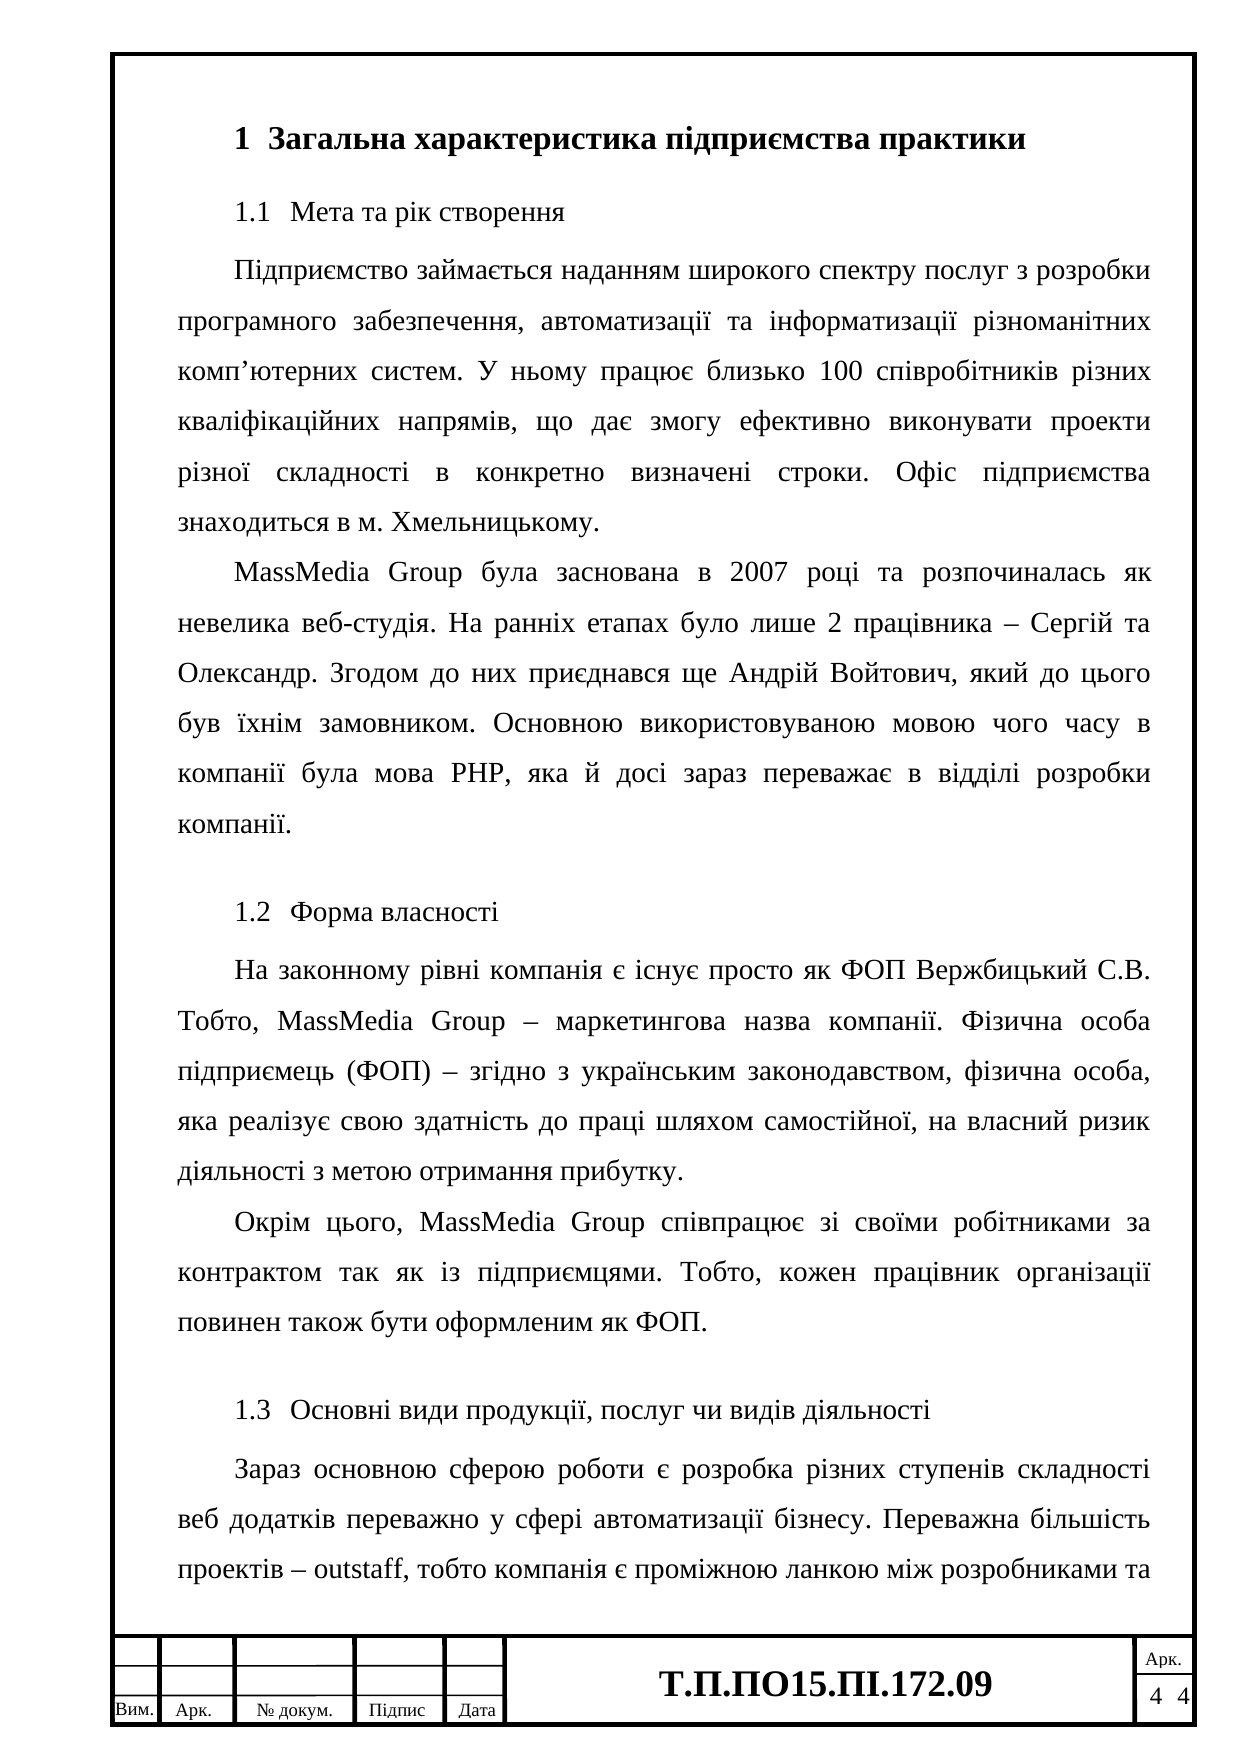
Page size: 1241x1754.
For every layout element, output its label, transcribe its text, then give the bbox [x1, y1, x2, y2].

text На законному рівні компанія є існує просто як ФОП Вержбицький С.В. Тобто, MassMedia Group – маркетингова назва компанії. Фізична особа підприємець (ФОП) – згідно з українським законодавством, фізична особа, яка реалізує свою здатність до праці шляхом самостійної, на власний ризик діяльності з метою отримання прибутку. [177, 952, 1152, 1187]
text Мета та рік створення [234, 194, 1152, 227]
text Підприємство займається наданням широкого спектру послуг з розробки програмного забезпечення, автоматизації та інформатизації різноманітних комп’ютерних систем. У ньому працює близько 100 співробітників різних кваліфікаційних напрямів, що дає змогу ефективно виконувати проекти різної складності в конкретно визначені строки. Офіс підприємства знаходиться в м. Хмельницькому. [177, 252, 1152, 538]
text Загальна характеристика підприємства практики [177, 118, 1152, 156]
text Форма власності [234, 894, 1152, 927]
text Окрім цього, MassMedia Group співпрацює зі своїми робітниками за контрактом так як із підприємцями. Тобто, кожен працівник організації повинен також бути оформленим як ФОП. [177, 1204, 1152, 1338]
text Основні види продукції, послуг чи видів діяльності [234, 1392, 1152, 1426]
text MassMedia Group була заснована в 2007 році та розпочиналась як невелика веб-студія. На ранніх етапах було лише 2 працівника – Сергій та Олександр. Згодом до них приєднався ще Андрій Войтович, який до цього був їхнім замовником. Основною використовуваною мовою чого часу в компанії була мова PHP, яка й досі зараз переважає в відділі розробки компанії. [177, 554, 1152, 839]
